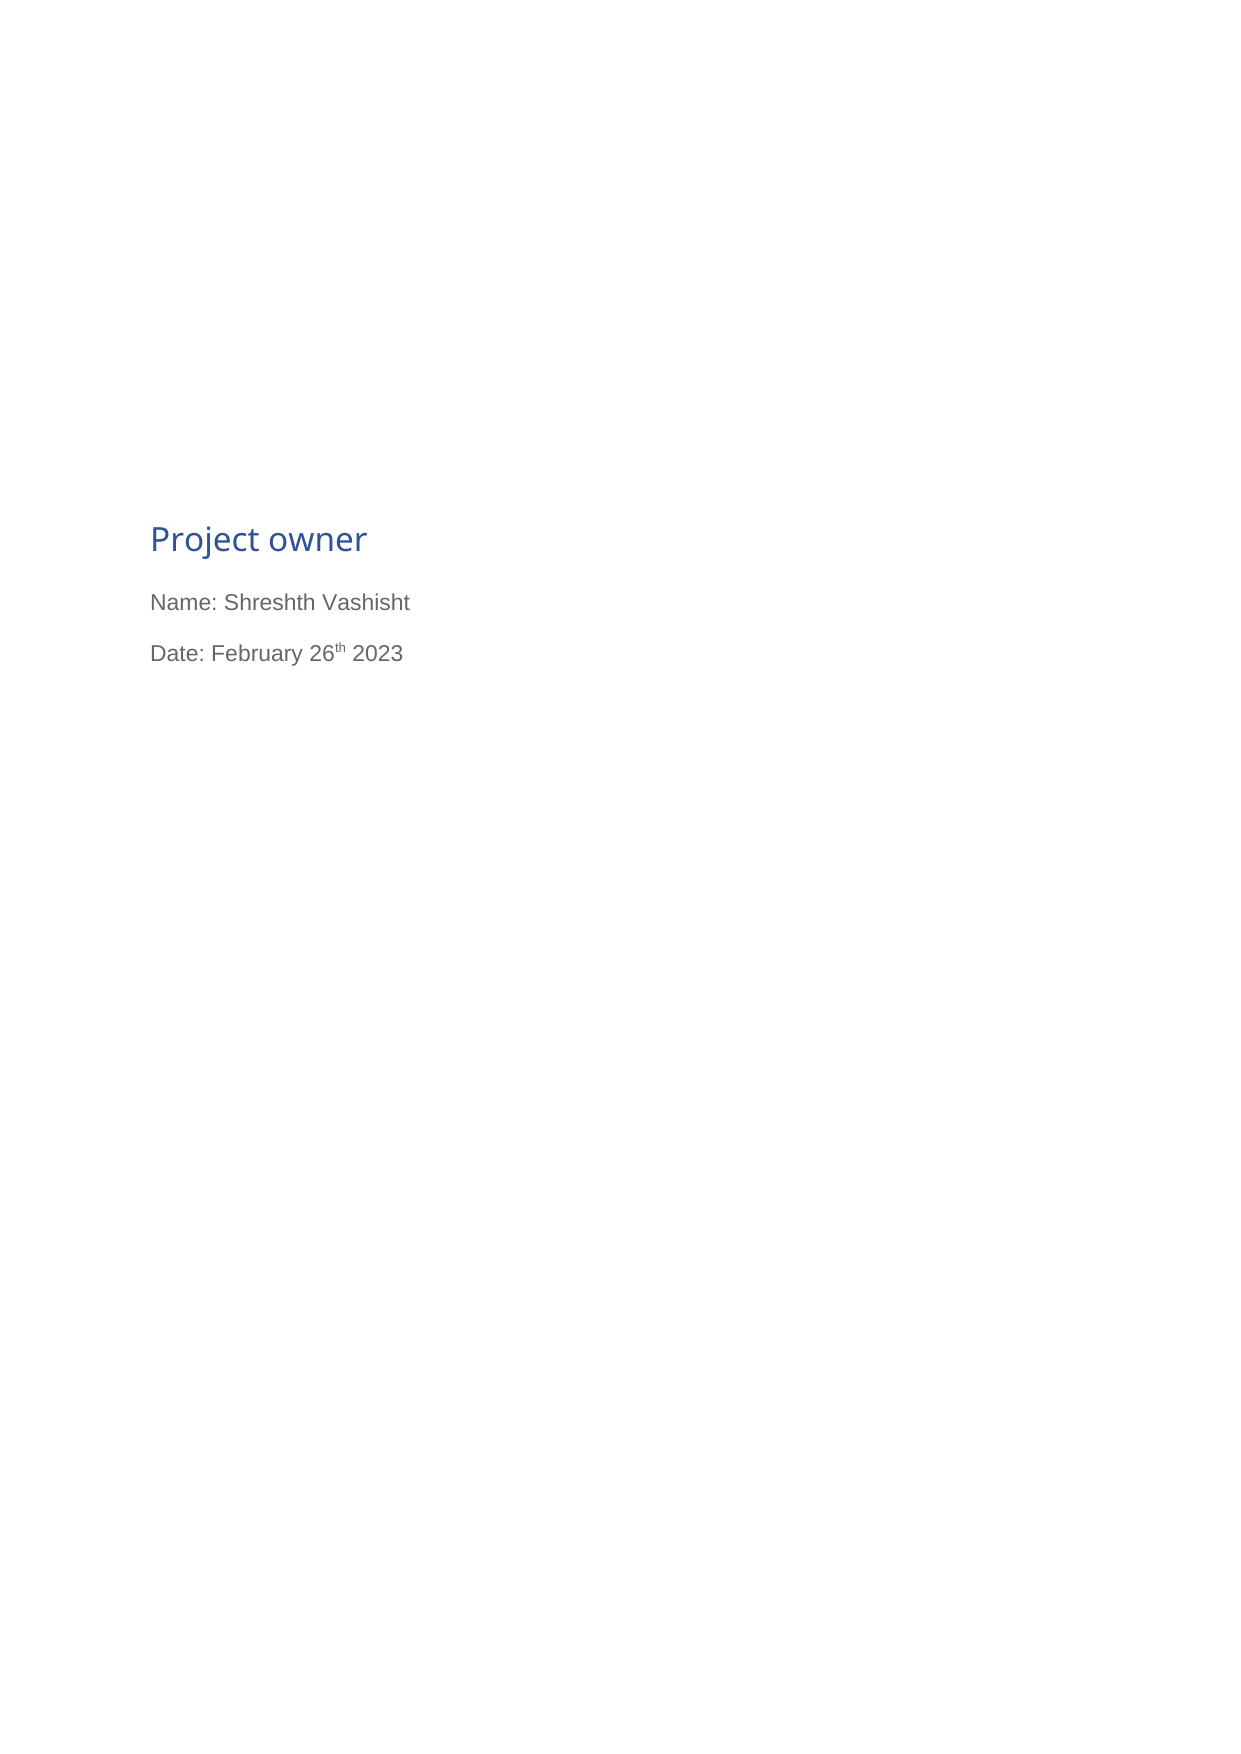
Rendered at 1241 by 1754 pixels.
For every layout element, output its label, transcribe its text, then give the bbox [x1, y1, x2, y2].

subtitle Project owner [150, 516, 1090, 561]
text Date: February 26th 2023 [150, 640, 1090, 666]
text Name: Shreshth Vashisht [150, 589, 1090, 615]
